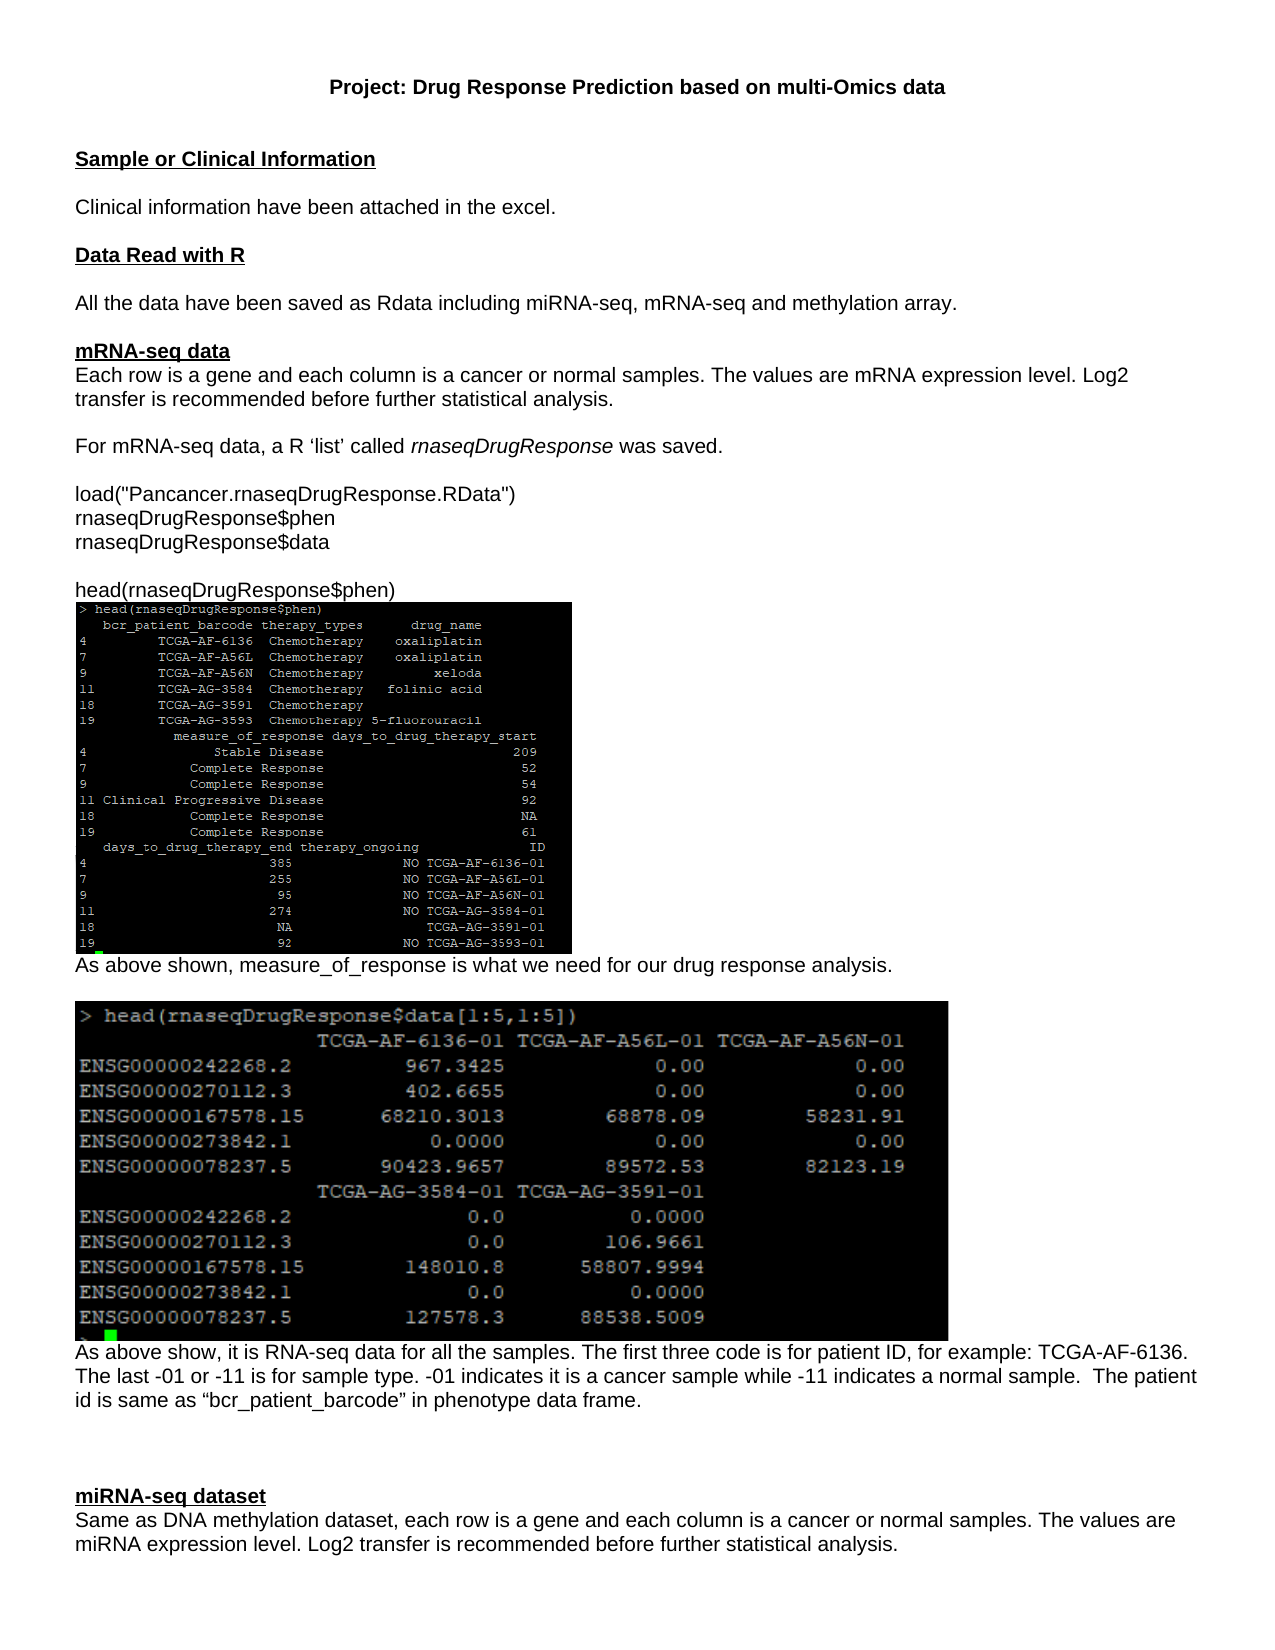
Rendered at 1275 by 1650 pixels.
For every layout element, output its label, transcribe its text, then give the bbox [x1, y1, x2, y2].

text rnaseqDrugResponse$data [75, 530, 1200, 554]
text mRNA-seq data [75, 338, 1200, 362]
text head(rnaseqDrugResponse$phen) [75, 578, 1200, 602]
text All the data have been saved as Rdata including miRNA-seq, mRNA-seq and methylation array. [75, 291, 1200, 314]
text For mRNA-seq data, a R ‘list’ called rnaseqDrugResponse was saved. [75, 434, 1200, 458]
text rnaseqDrugResponse$phen [75, 506, 1200, 530]
picture [75, 602, 572, 954]
text Sample or Clinical Information [75, 147, 1200, 171]
text Each row is a gene and each column is a cancer or normal samples. The values are mRNA expression level. Log2 transfer is recommended before further statistical analysis. [75, 362, 1200, 410]
text As above shown, measure_of_response is what we need for our drug response analysis. [75, 953, 1200, 977]
text As above show, it is RNA-seq data for all the samples. The first three code is for patient ID, for example: TCGA-AF-6136. The last -01 or -11 is for sample type. -01 indicates it is a cancer sample while -11 indicates a normal sample. The patient id is same as “bcr_patient_barcode” in phenotype data frame. [75, 1340, 1200, 1412]
text Same as DNA methylation dataset, each row is a gene and each column is a cancer or normal samples. The values are miRNA expression level. Log2 transfer is recommended before further statistical analysis. [75, 1508, 1200, 1556]
text Clinical information have been attached in the excel. [75, 195, 1200, 219]
text Data Read with R [75, 243, 1200, 267]
text load("Pancancer.rnaseqDrugResponse.RData") [75, 482, 1200, 506]
text miRNA-seq dataset [75, 1484, 1200, 1508]
picture [75, 1001, 949, 1341]
text Project: Drug Response Prediction based on multi-Omics data [75, 75, 1200, 99]
